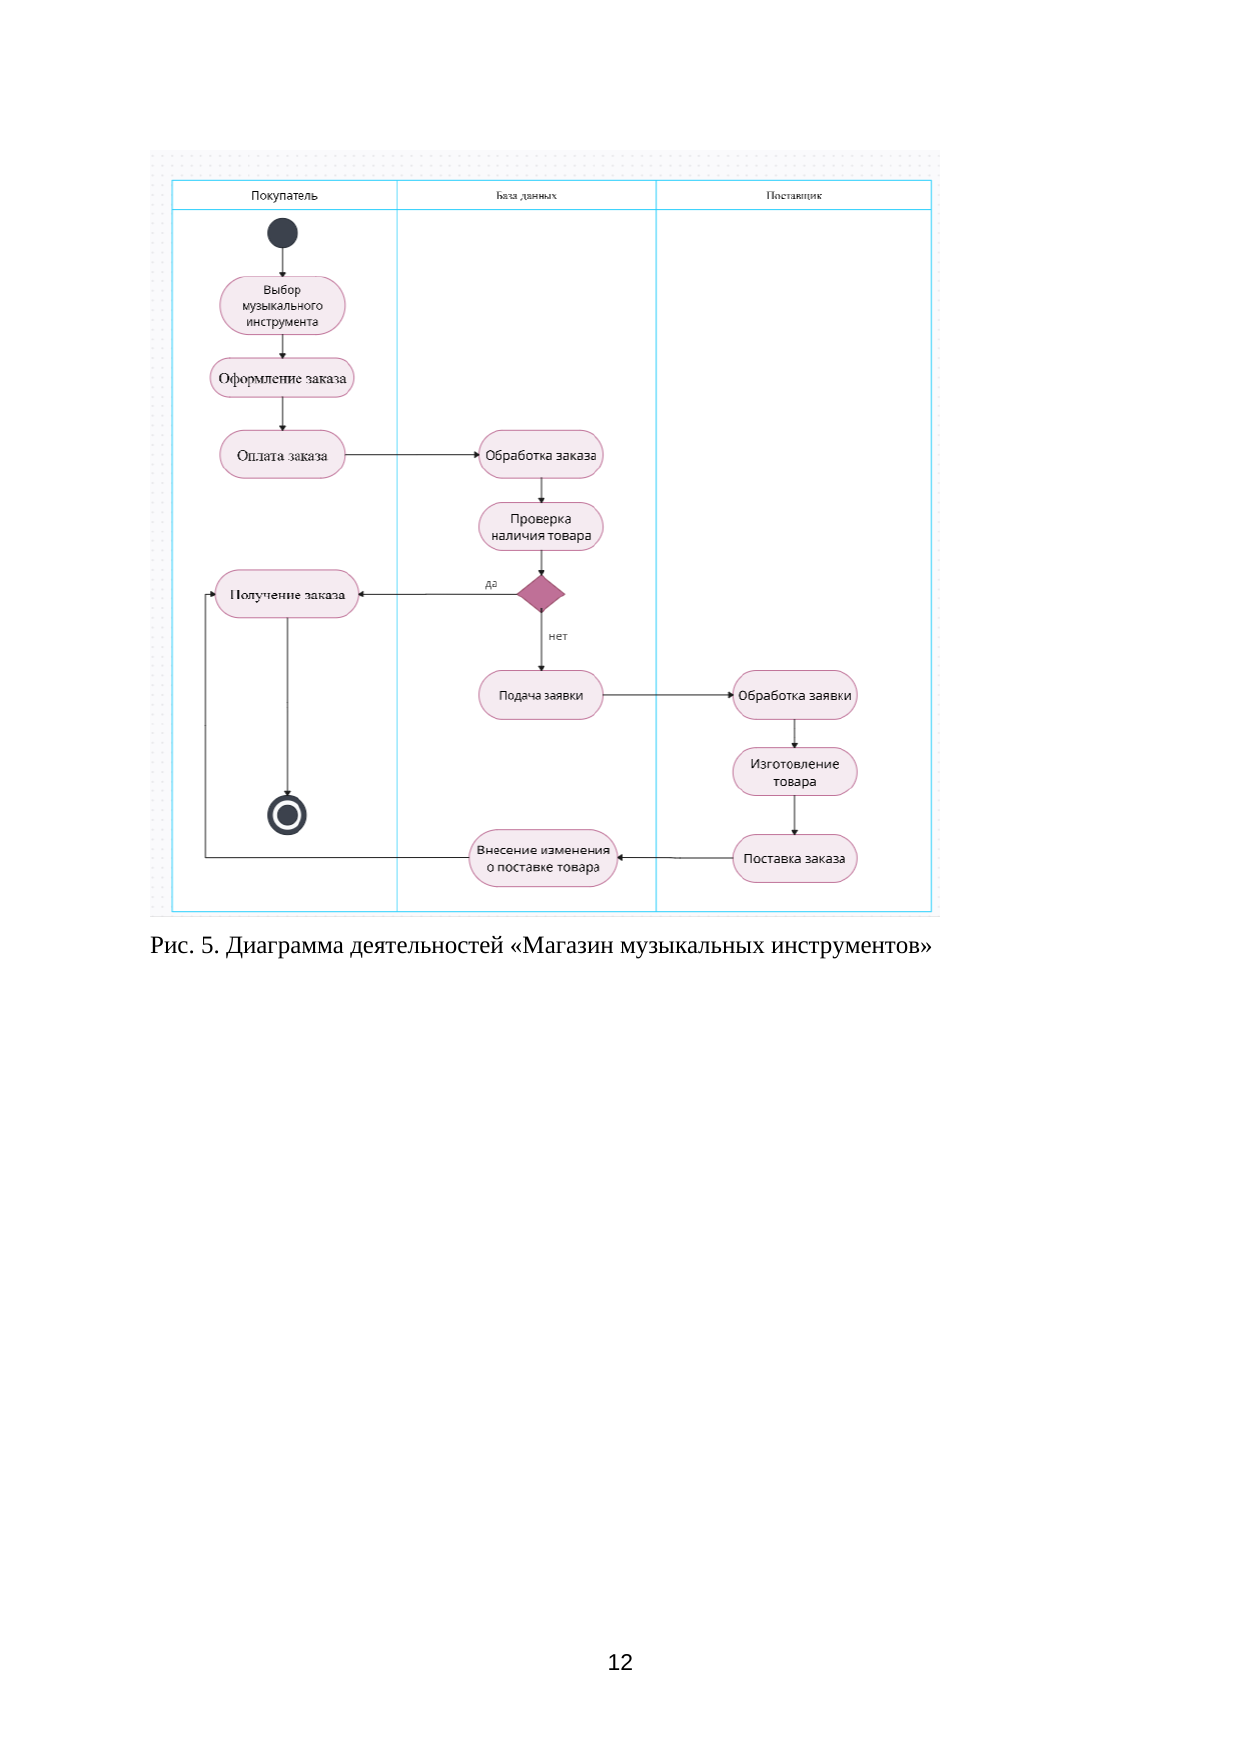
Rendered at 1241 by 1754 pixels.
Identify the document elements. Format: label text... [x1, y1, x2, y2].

picture [150, 150, 940, 917]
text Рис. 5. Диаграмма деятельностей «Магазин музыкальных инструментов» [150, 930, 1090, 958]
